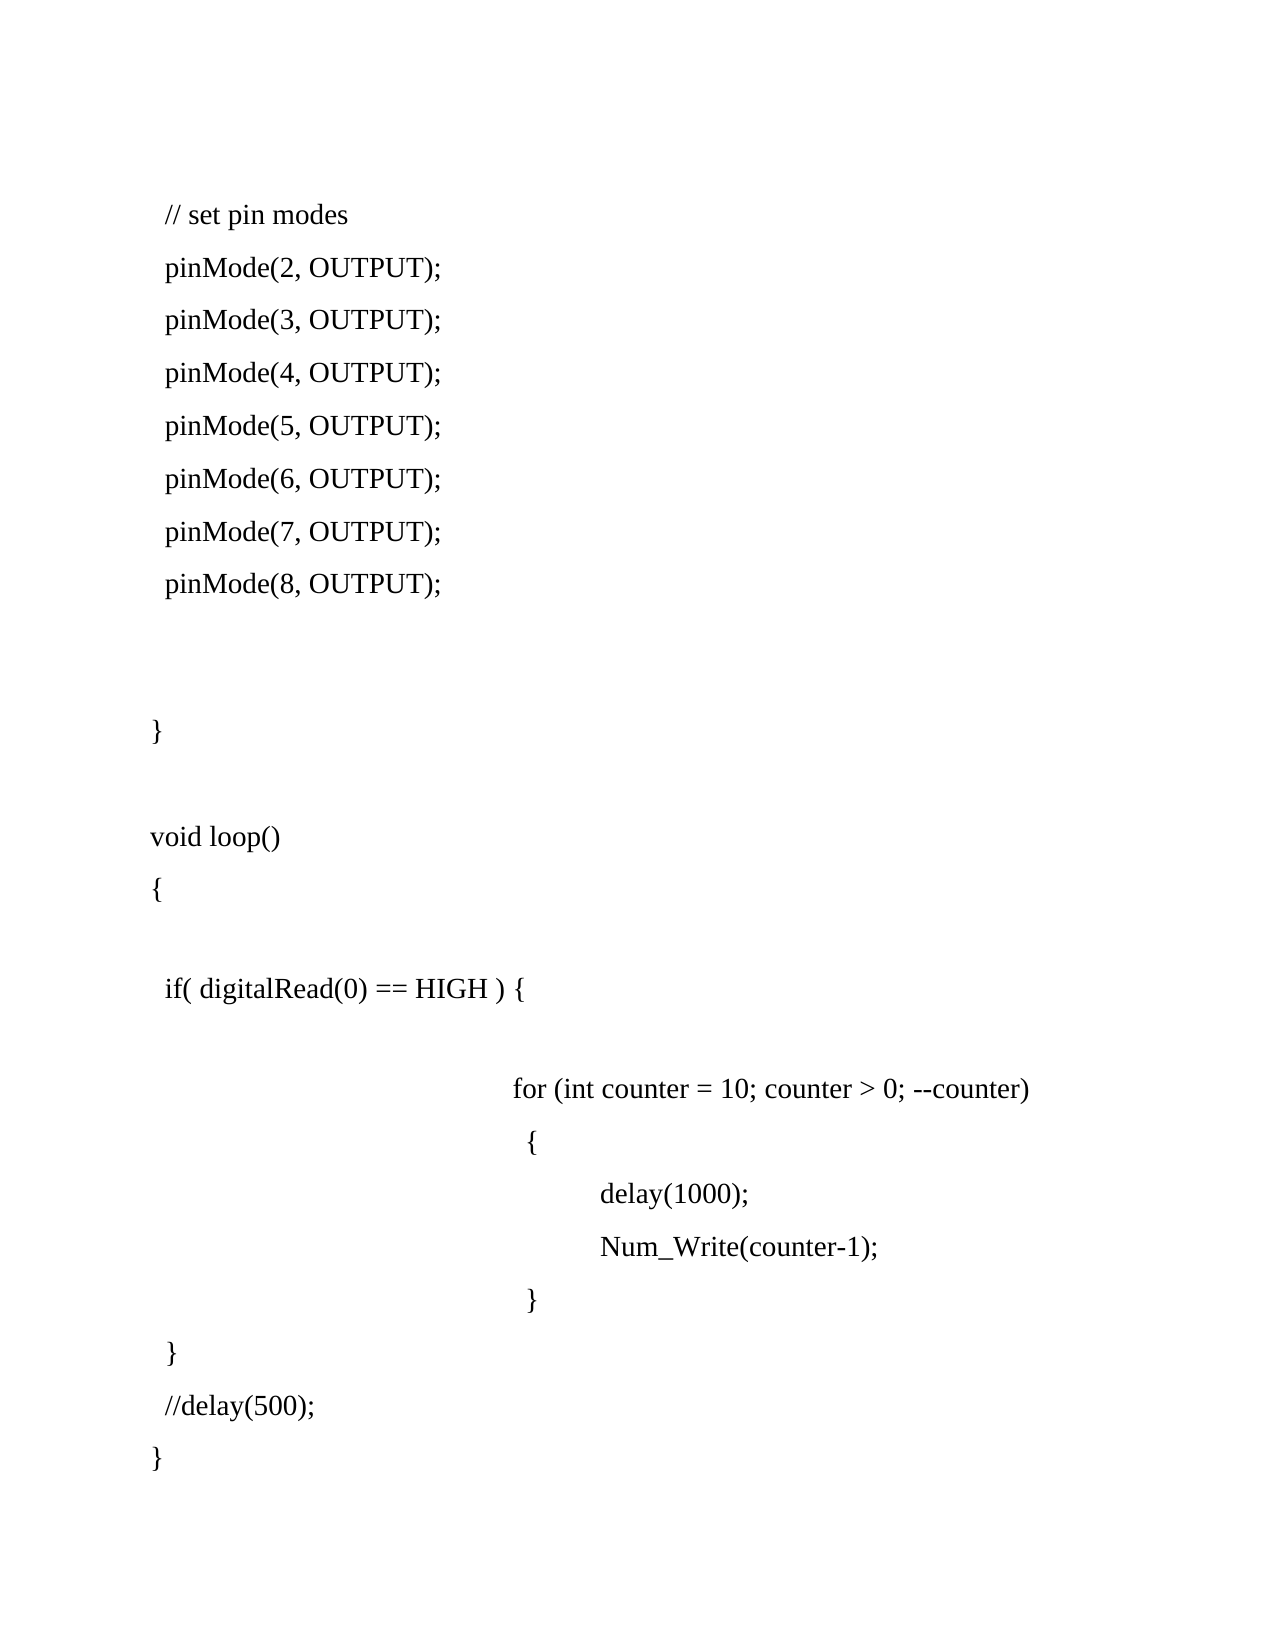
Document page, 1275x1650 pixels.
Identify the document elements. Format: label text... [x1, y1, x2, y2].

text // set pin modes [150, 197, 1125, 230]
text //delay(500); [150, 1388, 1125, 1421]
text pinMode(5, OUTPUT); [150, 408, 1125, 442]
text if( digitalRead(0) == HIGH ) { [150, 971, 1125, 1005]
text pinMode(2, OUTPUT); [150, 250, 1125, 283]
text pinMode(4, OUTPUT); [150, 355, 1125, 389]
text } [150, 1335, 1125, 1368]
text { [150, 1124, 1125, 1157]
text pinMode(8, OUTPUT); [150, 567, 1125, 600]
text void loop() [150, 819, 1125, 852]
text } [150, 1282, 1125, 1316]
text } [150, 713, 1125, 747]
text delay(1000); [150, 1177, 1125, 1210]
text } [150, 1441, 1125, 1474]
text Num_Write(counter-1); [150, 1229, 1125, 1263]
text pinMode(3, OUTPUT); [150, 302, 1125, 336]
text for (int counter = 10; counter > 0; --counter) [150, 1071, 1125, 1104]
text pinMode(6, OUTPUT); [150, 461, 1125, 494]
text { [150, 872, 1125, 905]
text pinMode(7, OUTPUT); [150, 514, 1125, 547]
